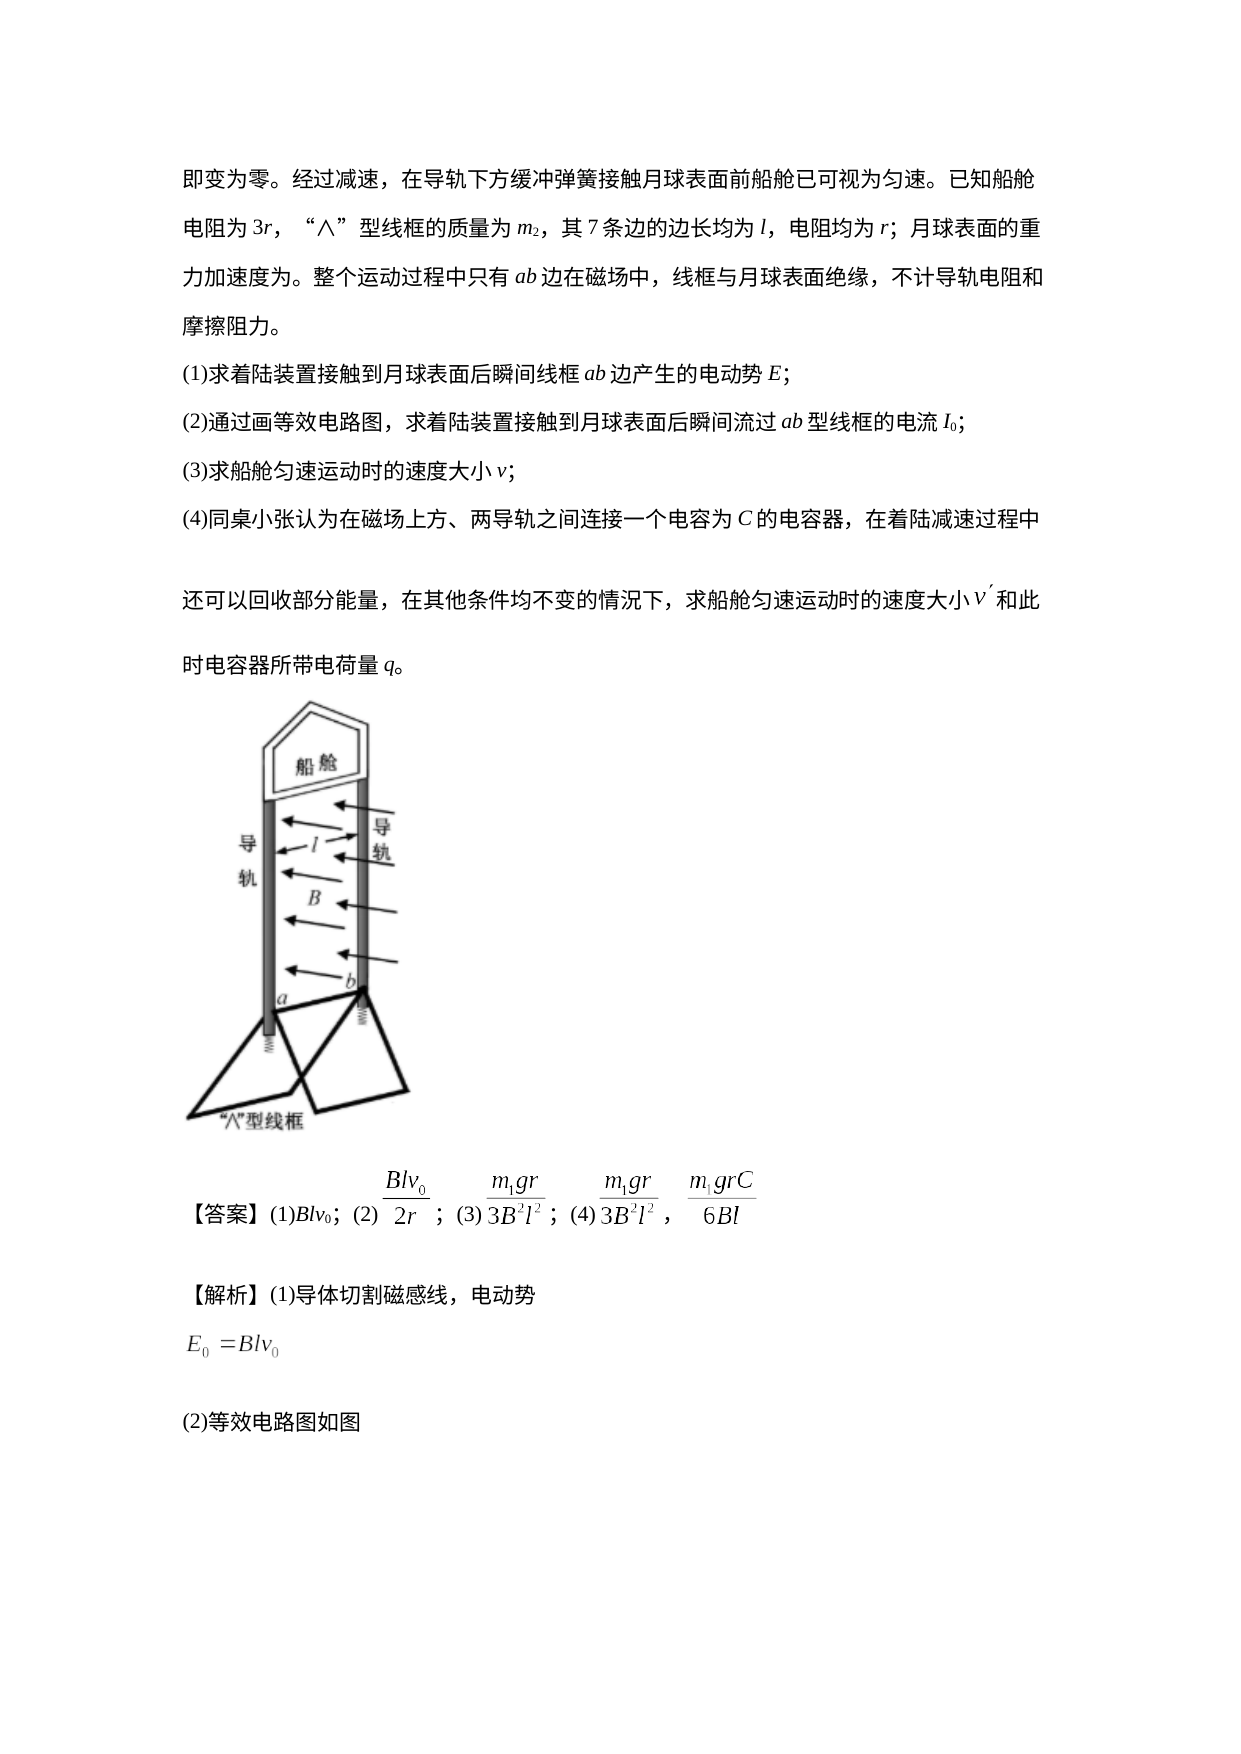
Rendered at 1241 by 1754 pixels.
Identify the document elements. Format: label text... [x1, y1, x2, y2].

text (1)求着陆装置接触到月球表面后瞬间线框ab边产生的电动势E； [182, 357, 1053, 389]
text (2)通过画等效电路图，求着陆装置接触到月球表面后瞬间流过ab型线框的电流I0； [182, 405, 1053, 437]
picture [182, 696, 417, 1138]
text (3)求船舱匀速运动时的速度大小v； [182, 453, 1053, 486]
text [182, 162, 1053, 341]
text 【解析】(1)导体切割磁感线，电动势 [182, 1278, 1053, 1310]
text (4)同桌小张认为在磁场上方、两导轨之间连接一个电容为C的电容器，在着陆减速过程中还可以回收部分能量，在其他条件均不变的情況下，求船舱匀速运动时的速度大小和此时电容器所带电荷量q。 [182, 502, 1053, 680]
text (2)等效电路图如图 [182, 1404, 1053, 1437]
text 【答案】(1)Blv0；(2)；(3)；(4)， [182, 1164, 1053, 1262]
